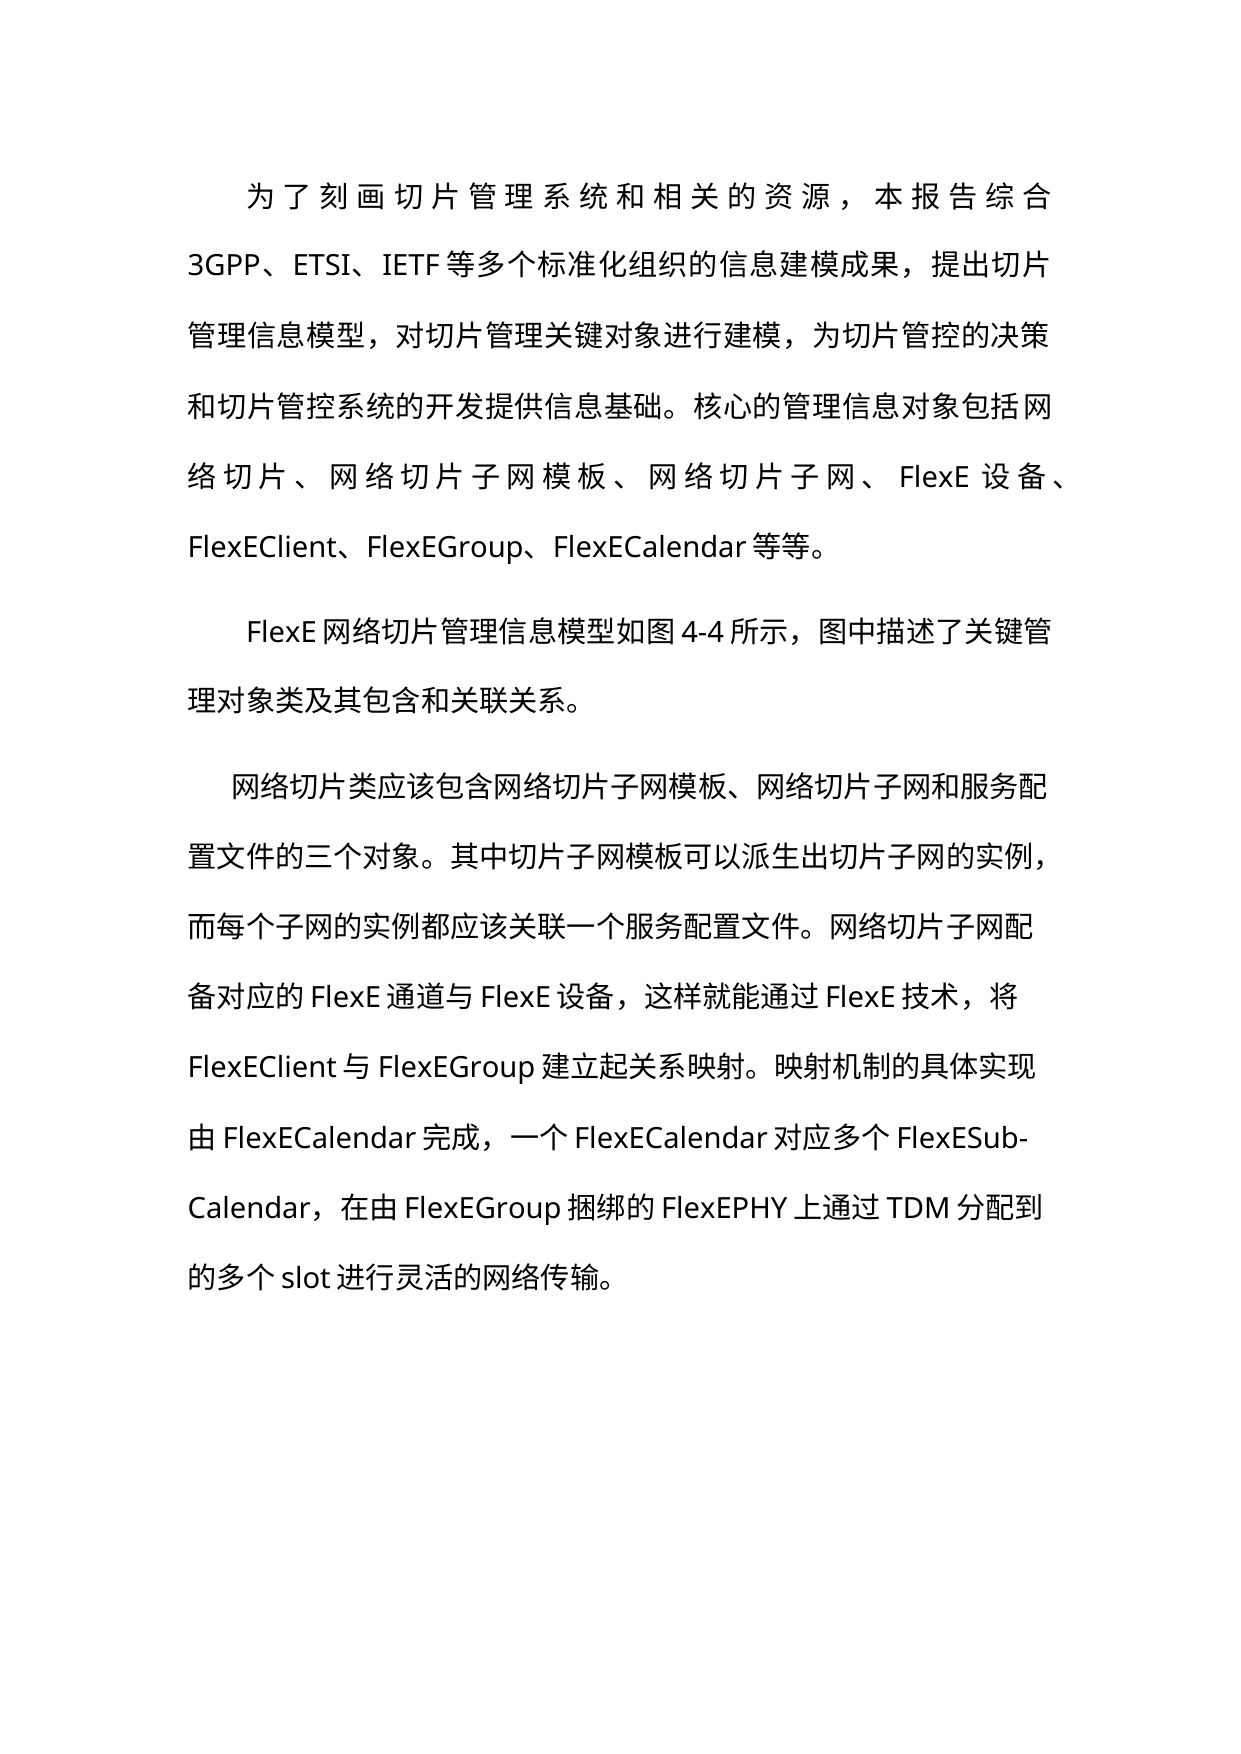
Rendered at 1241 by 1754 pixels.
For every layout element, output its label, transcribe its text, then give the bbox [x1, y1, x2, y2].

text 网络切片类应该包含网络切片子网模板、网络切片子网和服务配置文件的三个对象。其中切片子网模板可以派生出切片子网的实例，而每个子网的实例都应该关联一个服务配置文件。网络切片子网配备对应的FlexE通道与FlexE设备，这样就能通过FlexE技术，将FlexEClient与FlexEGroup建立起关系映射。映射机制的具体实现由FlexECalendar完成，一个FlexECalendar对应多个FlexESub-Calendar，在由FlexEGroup捆绑的FlexEPHY上通过TDM分配到的多个slot进行灵活的网络传输。 [187, 752, 1053, 1308]
text 为了刻画切片管理系统和相关的资源，本报告综合3GPP、ETSI、IETF等多个标准化组织的信息建模成果，提出切片管理信息模型，对切片管理关键对象进行建模，为切片管控的决策和切片管控系统的开发提供信息基础。核心的管理信息对象包括网络切片、网络切片子网模板、网络切片子网、FlexE设备、FlexEClient、FlexEGroup、FlexECalendar等等。 [187, 162, 1053, 577]
text FlexE网络切片管理信息模型如图4-4所示，图中描述了关键管理对象类及其包含和关联关系。 [187, 597, 1053, 733]
